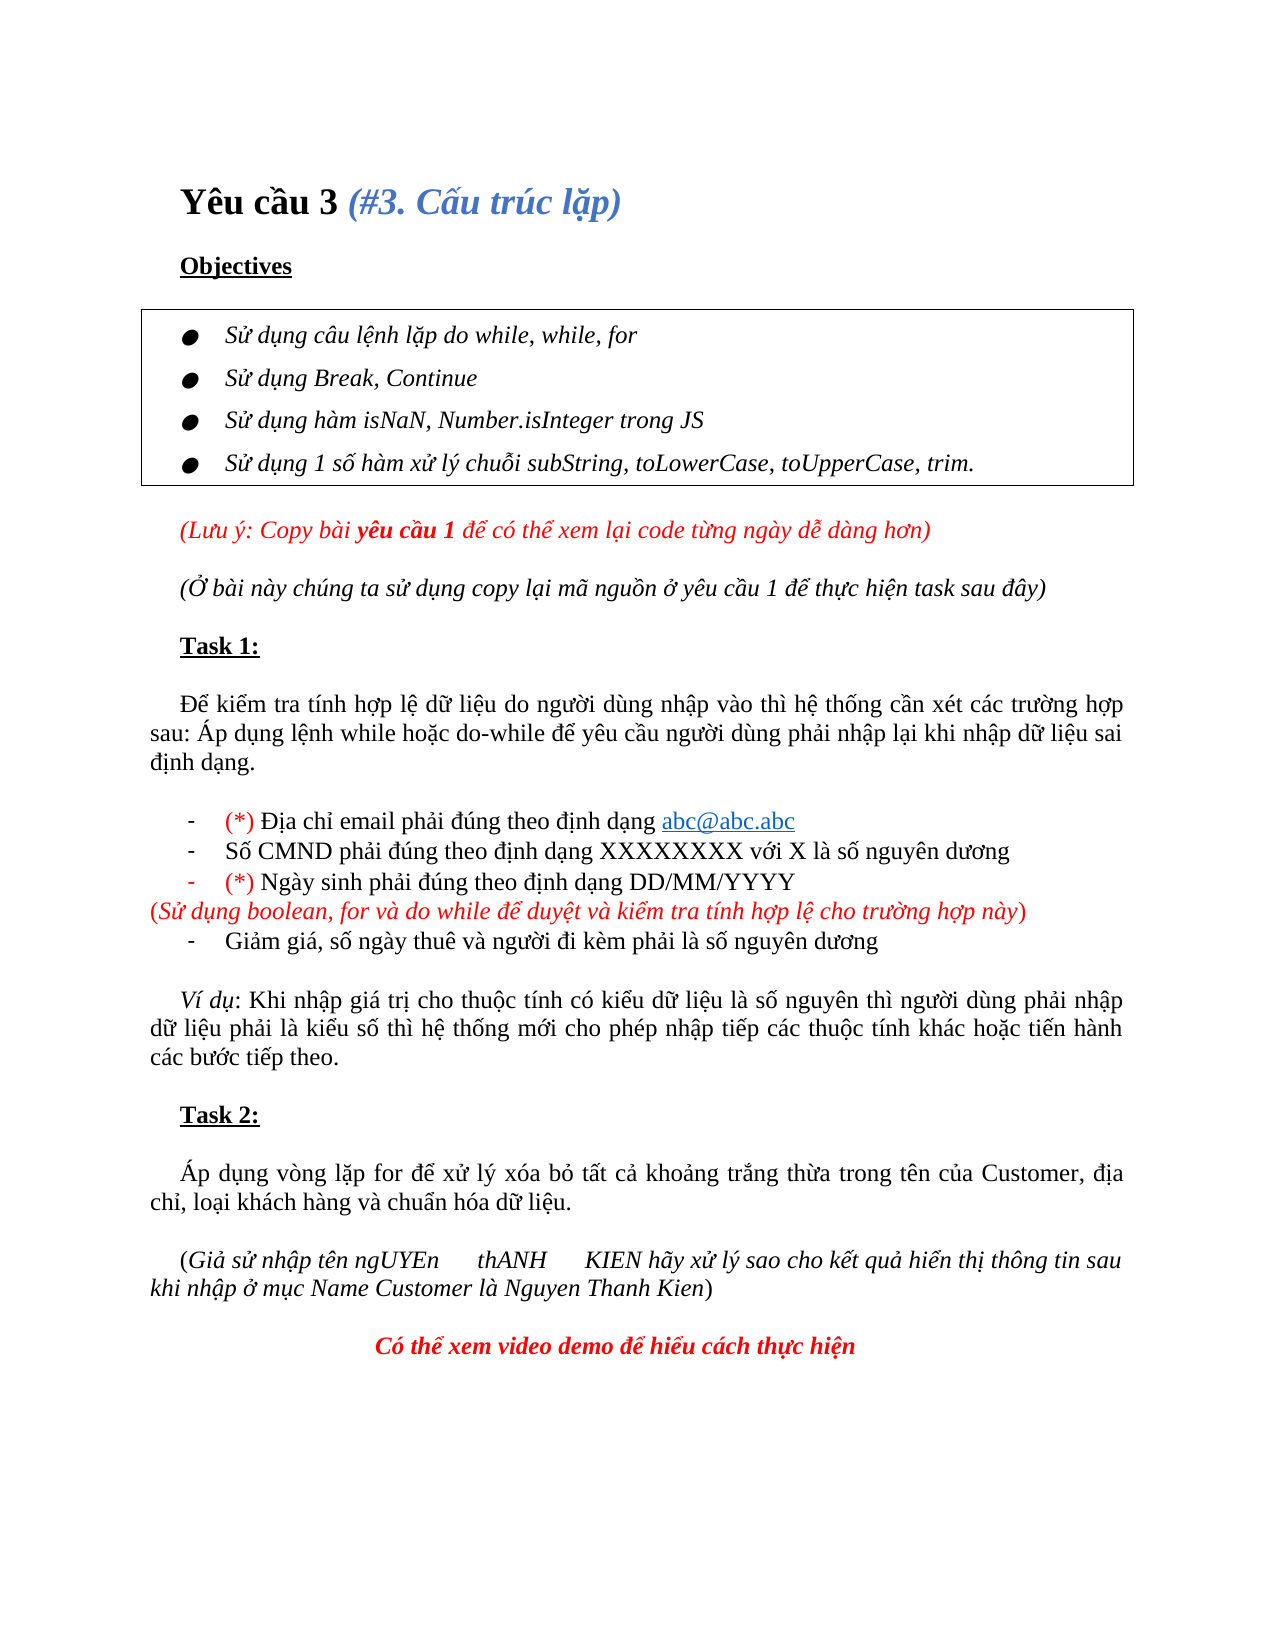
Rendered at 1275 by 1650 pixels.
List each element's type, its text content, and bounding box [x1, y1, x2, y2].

subtitle Yêu cầu 3 (#3. Cấu trúc lặp) [150, 179, 1125, 222]
text Có thể xem video demo để hiểu cách thực hiện [300, 1331, 1125, 1360]
list Sử dụng Break, Continue [150, 355, 1125, 398]
text Task 1: [150, 631, 1125, 660]
text (Lưu ý: Copy bài yêu cầu 1 để có thể xem lại code từng ngày dễ dàng hơn) [150, 516, 1125, 544]
text Để kiểm tra tính hợp lệ dữ liệu do người dùng nhập vào thì hệ thống cần xét các trường hợp sau: Áp dụng lệnh while hoặc do-while để yêu cầu người dùng phải nhập lại khi nhập dữ liệu sai định dạng. [150, 689, 1125, 776]
text (Giả sử nhập tên ngUYEn thANH KIEN hãy xử lý sao cho kết quả hiển thị thông tin sau khi nhập ở mục Name Customer là Nguyen Thanh Kien) [150, 1245, 1125, 1302]
list Số CMND phải đúng theo định dạng XXXXXXXX với X là số nguyên dương [187, 835, 1125, 866]
list Sử dụng 1 số hàm xử lý chuỗi subString, toLowerCase, toUpperCase, trim. [142, 437, 1133, 485]
text Áp dụng vòng lặp for để xử lý xóa bỏ tất cả khoảng trắng thừa trong tên của Customer, địa chỉ, loại khách hàng và chuẩn hóa dữ liệu. [150, 1158, 1125, 1216]
list Sử dụng câu lệnh lặp do while, while, for [142, 310, 1133, 355]
list (*) Địa chỉ email phải đúng theo định dạng abc@abc.abc [187, 805, 1125, 835]
text Ví dụ: Khi nhập giá trị cho thuộc tính có kiểu dữ liệu là số nguyên thì người dùng phải nhập dữ liệu phải là kiểu số thì hệ thống mới cho phép nhập tiếp các thuộc tính khác hoặc tiến hành các bước tiếp theo. [150, 985, 1125, 1071]
list Sử dụng hàm isNaN, Number.isInteger trong JS [150, 398, 1125, 437]
list Giảm giá, số ngày thuê và người đi kèm phải là số nguyên dương [187, 925, 1125, 956]
text (Sử dụng boolean, for và do while để duyệt và kiểm tra tính hợp lệ cho trường hợp này) [150, 896, 1125, 925]
text (Ở bài này chúng ta sử dụng copy lại mã nguồn ở yêu cầu 1 để thực hiện task sau đây) [150, 573, 1125, 602]
text Objectives [150, 251, 1125, 280]
list (*) Ngày sinh phải đúng theo định dạng DD/MM/YYYY [187, 866, 1125, 896]
text Task 2: [150, 1100, 1125, 1129]
